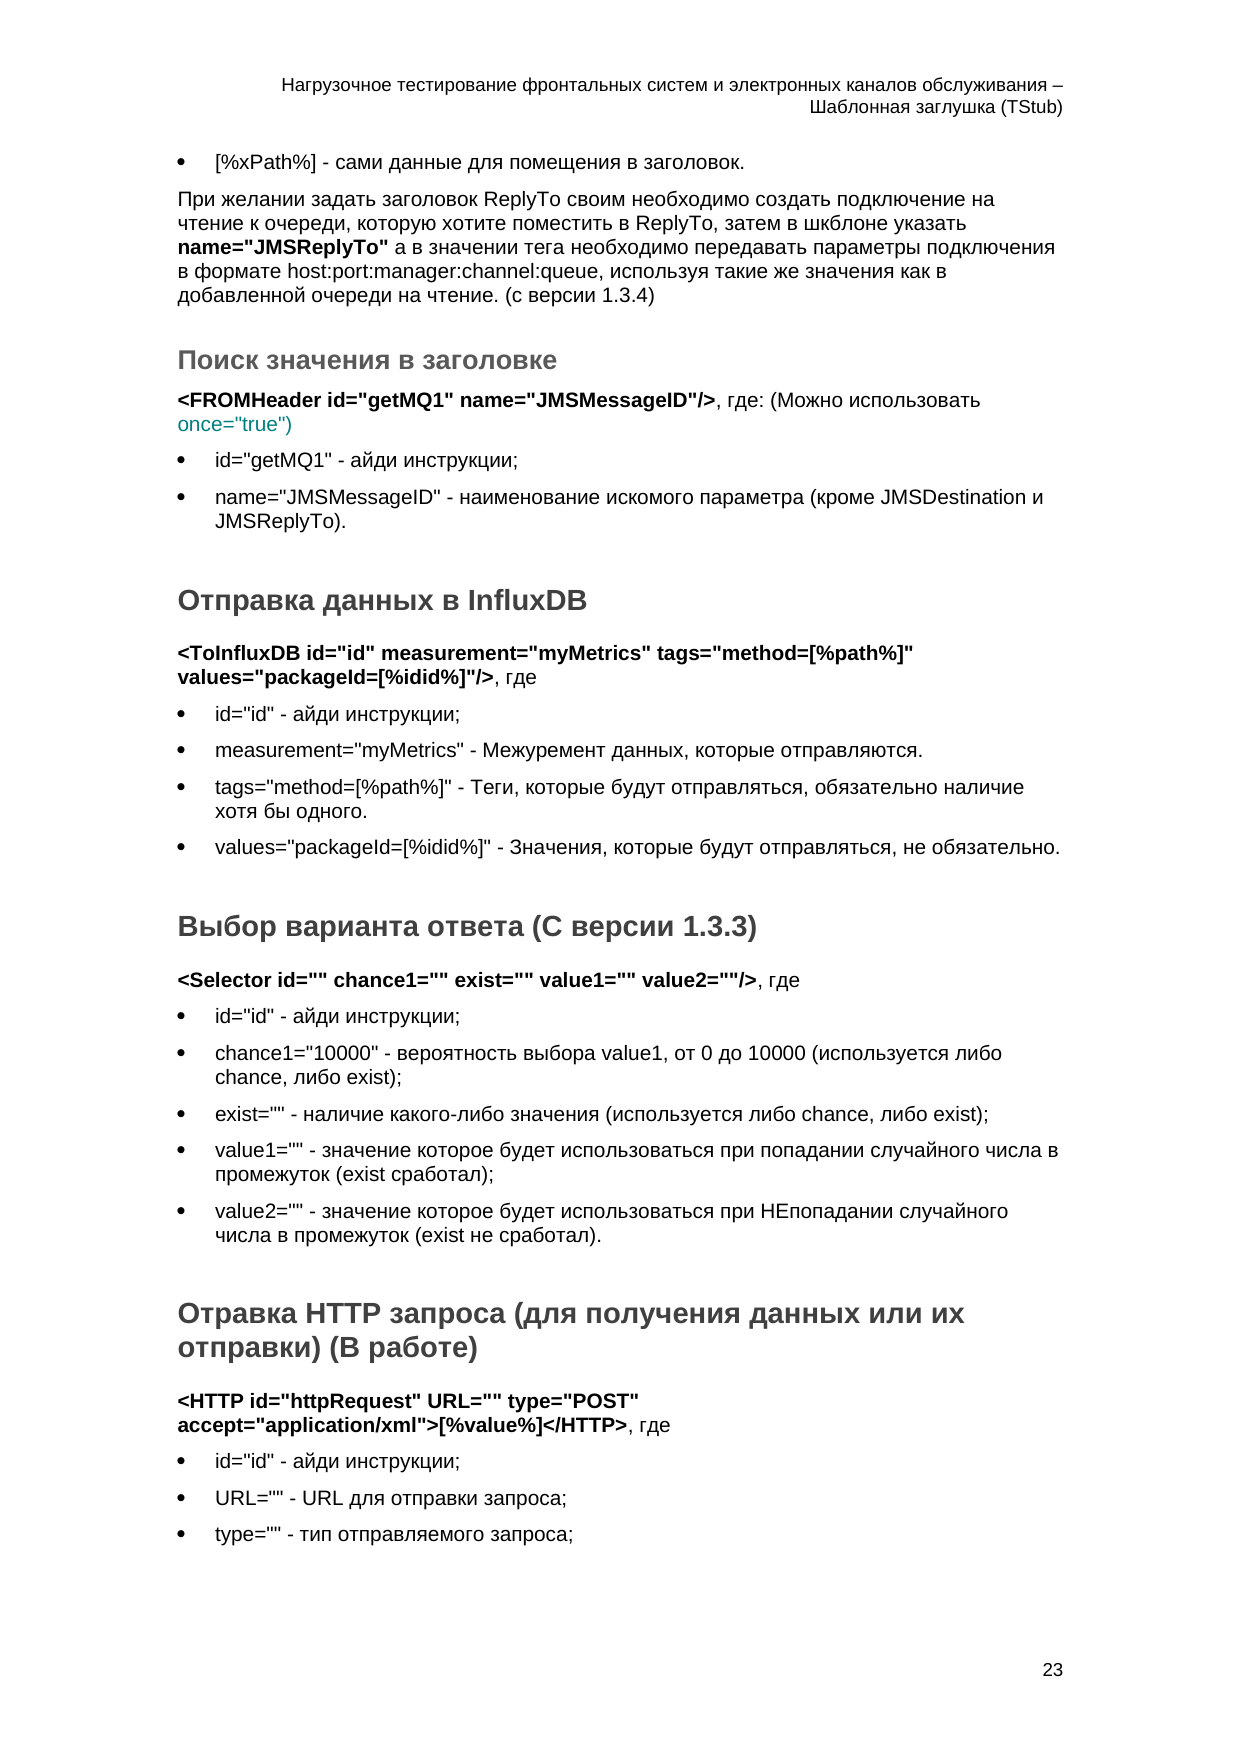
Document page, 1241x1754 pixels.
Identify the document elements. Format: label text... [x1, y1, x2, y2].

subtitle Поиск значения в заголовке [177, 344, 1063, 375]
list tags="method=[%path%]" - Теги, которые будут отправляться, обязательно наличие хотя бы одного. [177, 775, 1063, 823]
subtitle Выбор варианта ответа (С версии 1.3.3) [177, 909, 1063, 943]
subtitle Отправка данных в InfluxDB [177, 583, 1063, 616]
subtitle Отравка HTTP запроса (для получения данных или их отправки) (В работе) [177, 1296, 1063, 1363]
list id="getMQ1" - айди инструкции; [177, 448, 1063, 472]
text <ToInfluxDB id="id" measurement="myMetrics" tags="method=[%path%]" values="packageId=[%idid%]"/>, где [177, 641, 1063, 689]
list value2="" - значение которое будет использоваться при НЕпопадании случайного числа в промежуток (exist не сработал). [177, 1198, 1063, 1246]
list id="id" - айди инструкции; [177, 702, 1063, 726]
text При желании задать заголовок ReplyTo своим необходимо создать подключение на чтение к очереди, которую хотите поместить в ReplyTo, затем в шкблоне указать name="JMSReplyTo" а в значении тега необходимо передавать параметры подключения в формате host:port:manager:channel:queue, используя такие же значения как в добавленной очереди на чтение. (с версии 1.3.4) [177, 187, 1063, 306]
text <FROMHeader id="getMQ1" name="JMSMessageID"/>, где: (Можно использовать once="true") [177, 388, 1063, 436]
list exist="" - наличие какого-либо значения (используется либо chance, либо exist); [177, 1101, 1063, 1125]
text <HTTP id="httpRequest" URL="" type="POST" accept="application/xml">[%value%]</HTTP>, где [177, 1388, 1063, 1436]
list URL="" - URL для отправки запроса; [177, 1486, 1063, 1509]
list measurement="myMetrics" - Межуремент данных, которые отправляются. [177, 738, 1063, 762]
list chance1="10000" - вероятность выбора value1, от 0 до 10000 (используется либо chance, либо exist); [177, 1041, 1063, 1089]
text <Selector id="" chance1="" exist="" value1="" value2=""/>, где [177, 968, 1063, 992]
list type="" - тип отправляемого запроса; [177, 1522, 1063, 1546]
list [%xPath%] - сами данные для помещения в заголовок. [177, 150, 1063, 174]
list value1="" - значение которое будет использоваться при попадании случайного числа в промежуток (exist сработал); [177, 1138, 1063, 1186]
list name="JMSMessageID" - наименование искомого параметра (кроме JMSDestination и JMSReplyTo). [177, 484, 1063, 533]
list id="id" - айди инструкции; [177, 1004, 1063, 1028]
list id="id" - айди инструкции; [177, 1449, 1063, 1473]
list values="packageId=[%idid%]" - Значения, которые будут отправляться, не обязательно. [177, 835, 1063, 859]
